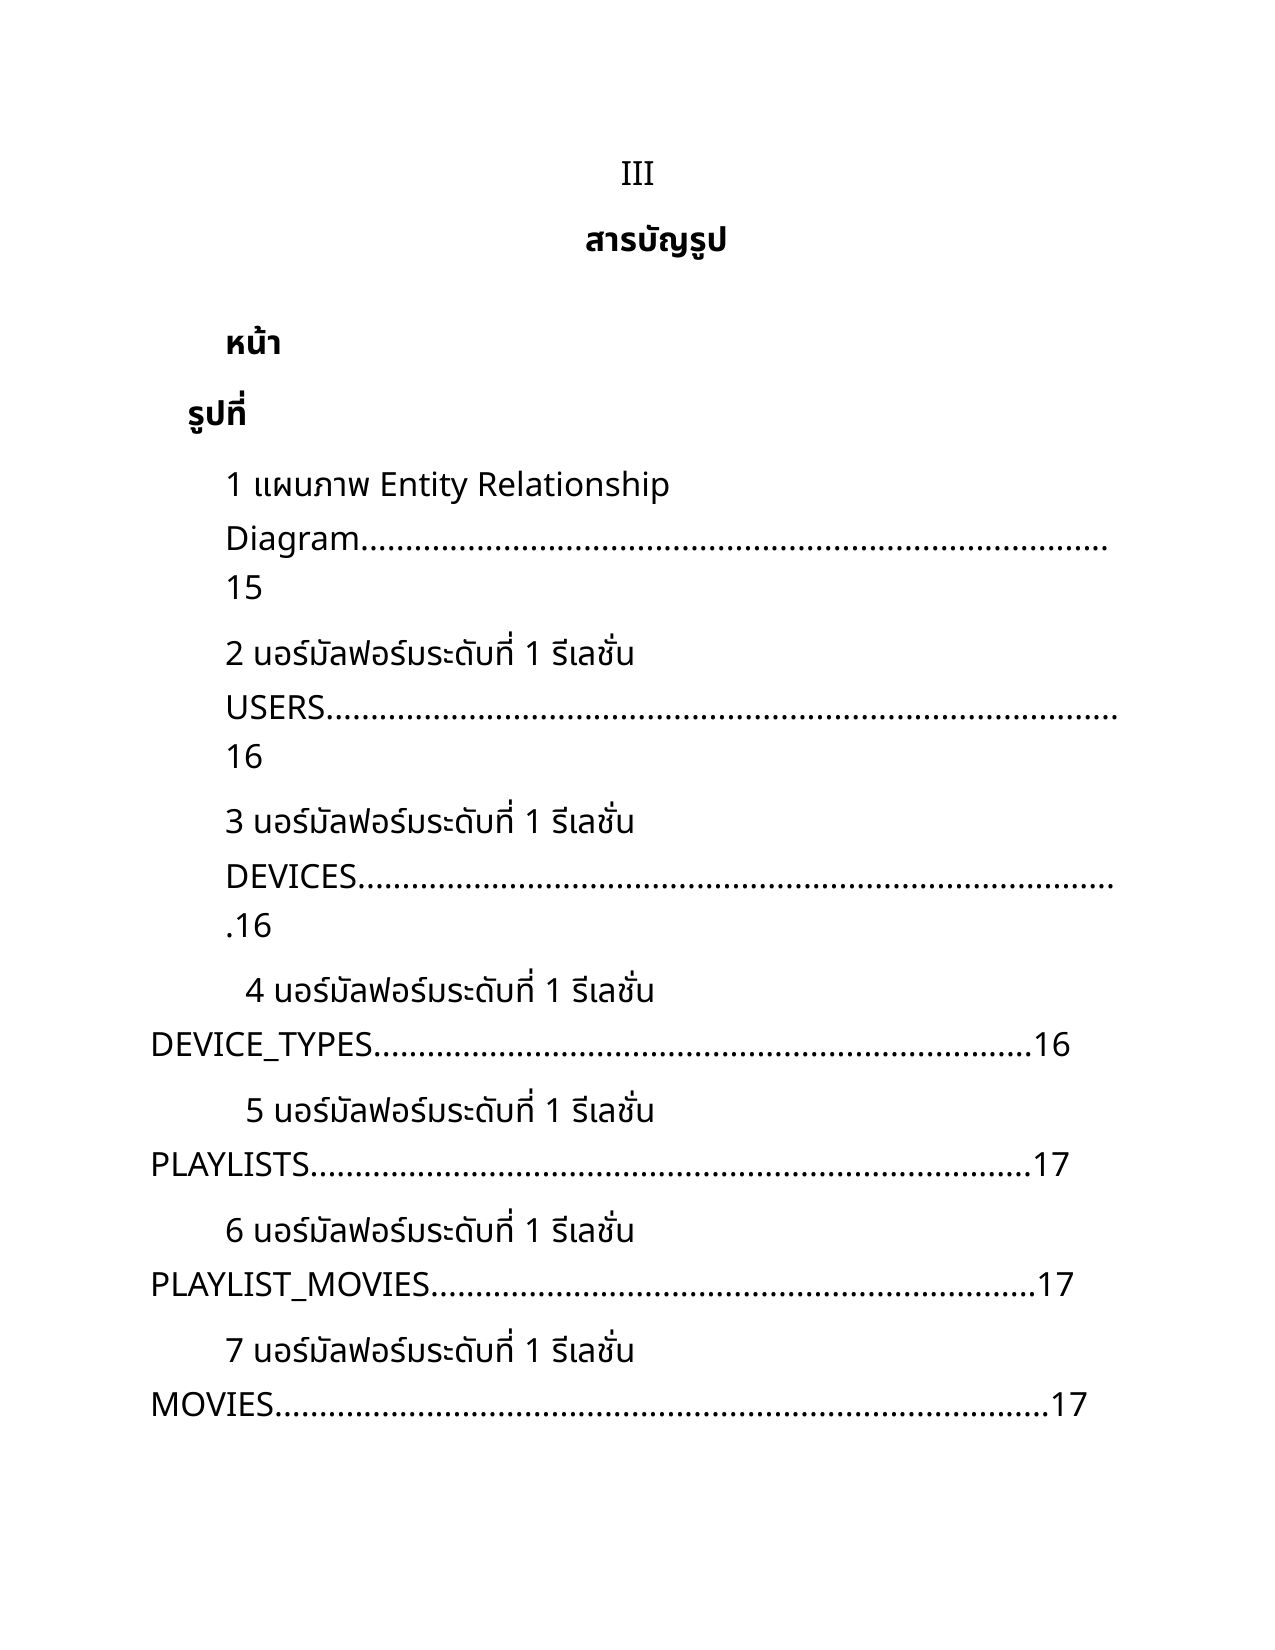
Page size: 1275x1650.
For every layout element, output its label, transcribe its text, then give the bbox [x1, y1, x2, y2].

text 1 แผนภาพ Entity Relationship Diagram....................................................................................15 [187, 461, 1125, 609]
text 2 นอร์มัลฟอร์มระดับที่ 1 รีเลชั่น USERS.........................................................................................16 [187, 629, 1125, 778]
text 4 นอร์มัลฟอร์มระดับที่ 1 รีเลชั่น DEVICE_TYPES..........................................................................16 [150, 967, 1125, 1067]
text III [150, 150, 1125, 195]
text รูปที่ [187, 390, 1125, 440]
text 7 นอร์มัลฟอร์มระดับที่ 1 รีเลชั่น MOVIES.......................................................................................17 [150, 1326, 1125, 1426]
text 5 นอร์มัลฟอร์มระดับที่ 1 รีเลชั่น PLAYLISTS.................................................................................17 [150, 1087, 1125, 1186]
text 6 นอร์มัลฟอร์มระดับที่ 1 รีเลชั่น PLAYLIST_MOVIES....................................................................17 [150, 1207, 1125, 1306]
text สารบัญรูป [187, 216, 1125, 266]
text 3 นอร์มัลฟอร์มระดับที่ 1 รีเลชั่น DEVICES......................................................................................16 [187, 798, 1125, 947]
text หน้า [187, 287, 1125, 369]
